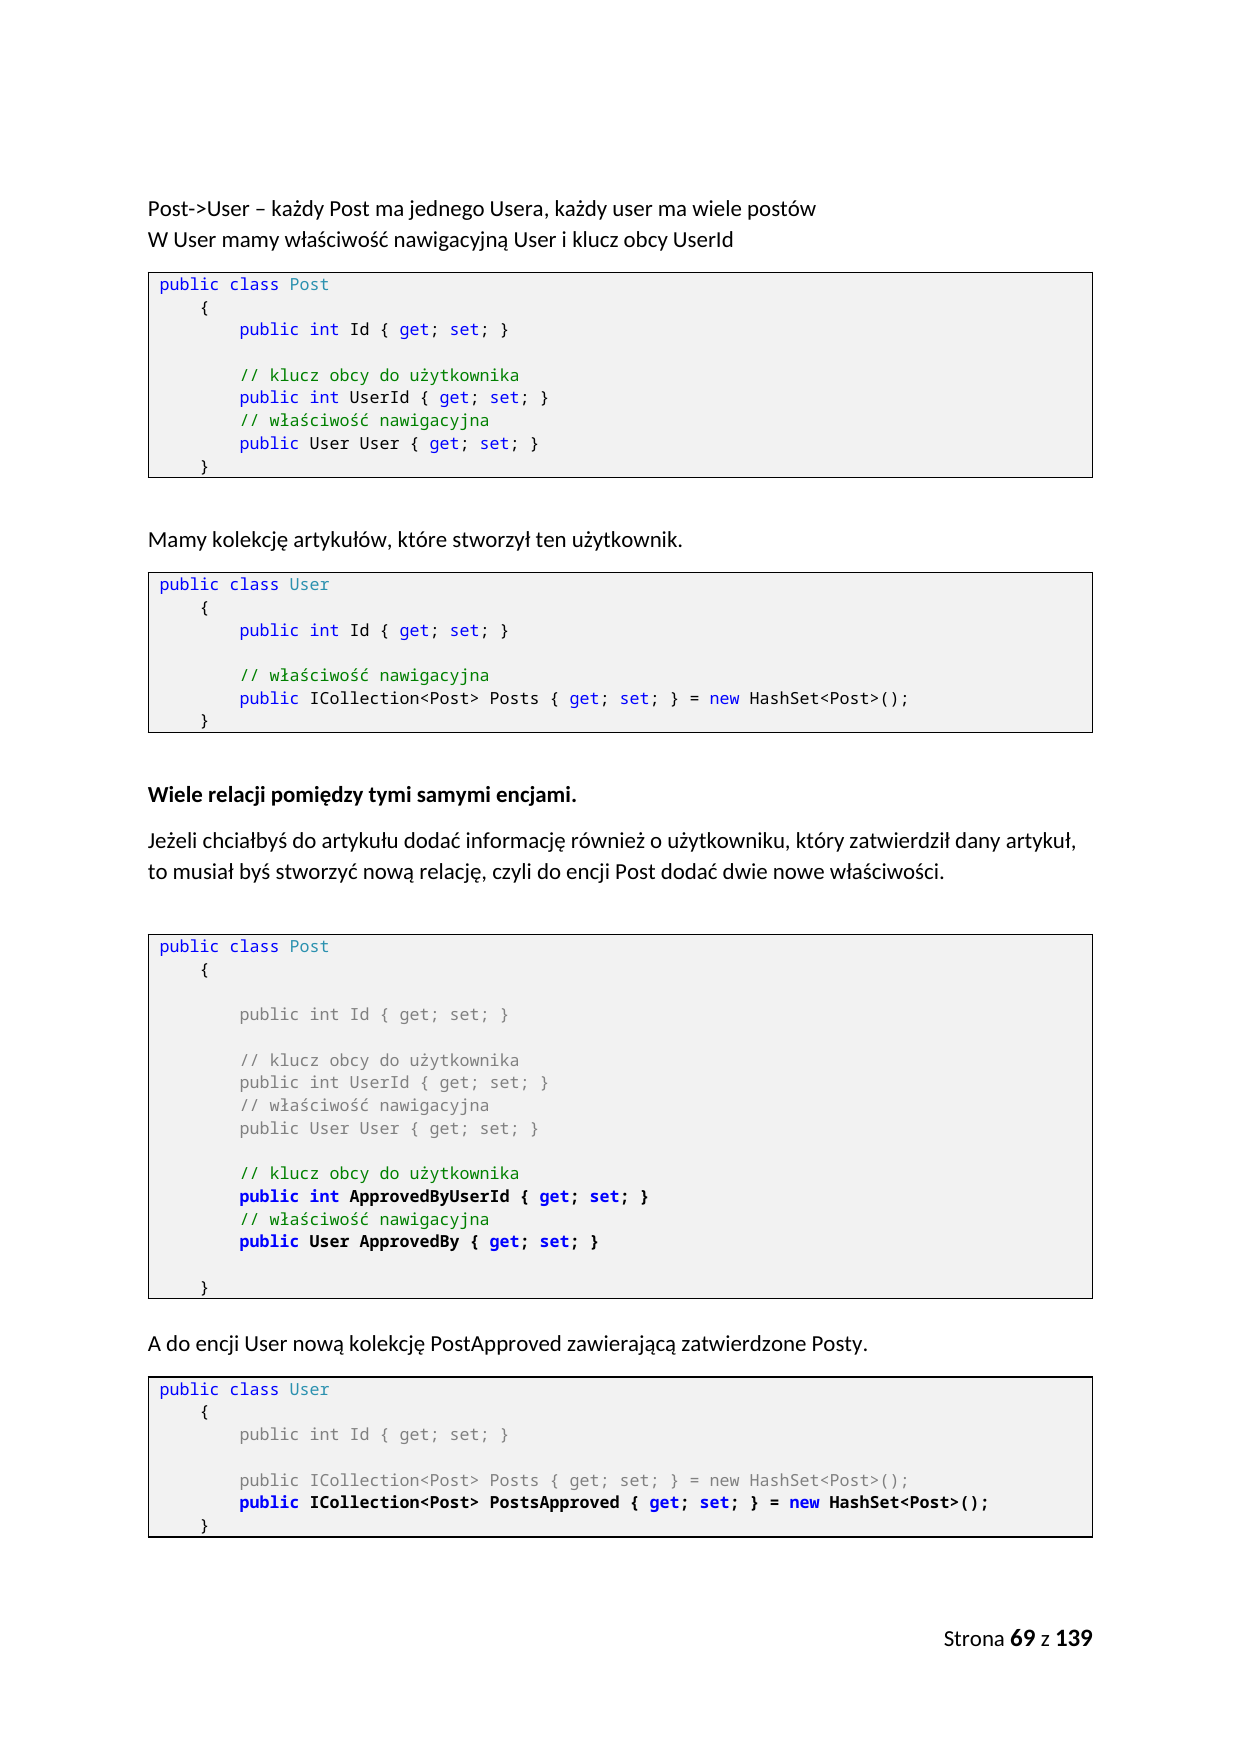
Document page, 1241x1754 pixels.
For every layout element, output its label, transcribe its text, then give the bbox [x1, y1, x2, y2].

table_header public class Post { public int Id { get; set; } // klucz obcy do użytkownika public int UserId { get; set; } // właściwość nawigacyjna public User User { get; set; } // klucz obcy do użytkownika public int ApprovedByUserId { get; set; } // właściwość nawigacyjna public User ApprovedBy { get; set; } } [149, 935, 1092, 1298]
table_header public class User { public int Id { get; set; } // właściwość nawigacyjna public ICollection<Post> Posts { get; set; } = new HashSet<Post>(); } [149, 573, 1092, 732]
table_header public class Post { public int Id { get; set; } // klucz obcy do użytkownika public int UserId { get; set; } // właściwość nawigacyjna public User User { get; set; } } [149, 273, 1092, 477]
text Jeżeli chciałbyś do artykułu dodać informację również o użytkowniku, który zatwierdził dany artykuł, to musiał byś stworzyć nową relację, czyli do encji Post dodać dwie nowe właściwości. [148, 827, 1093, 915]
text Post->User – każdy Post ma jednego Usera, każdy user ma wiele postów W User mamy właściwość nawigacyjną User i klucz obcy UserId [148, 194, 1093, 253]
text A do encji User nową kolekcję PostApproved zawierającą zatwierdzone Posty. [148, 1299, 1093, 1357]
text Mamy kolekcję artykułów, które stworzył ten użytkownik. [148, 525, 1093, 553]
table_header public class User { public int Id { get; set; } public ICollection<Post> Posts { get; set; } = new HashSet<Post>(); public ICollection<Post> PostsApproved { get; set; } = new HashSet<Post>(); } [149, 1378, 1092, 1536]
text Wiele relacji pomiędzy tymi samymi encjami. [148, 780, 1093, 808]
